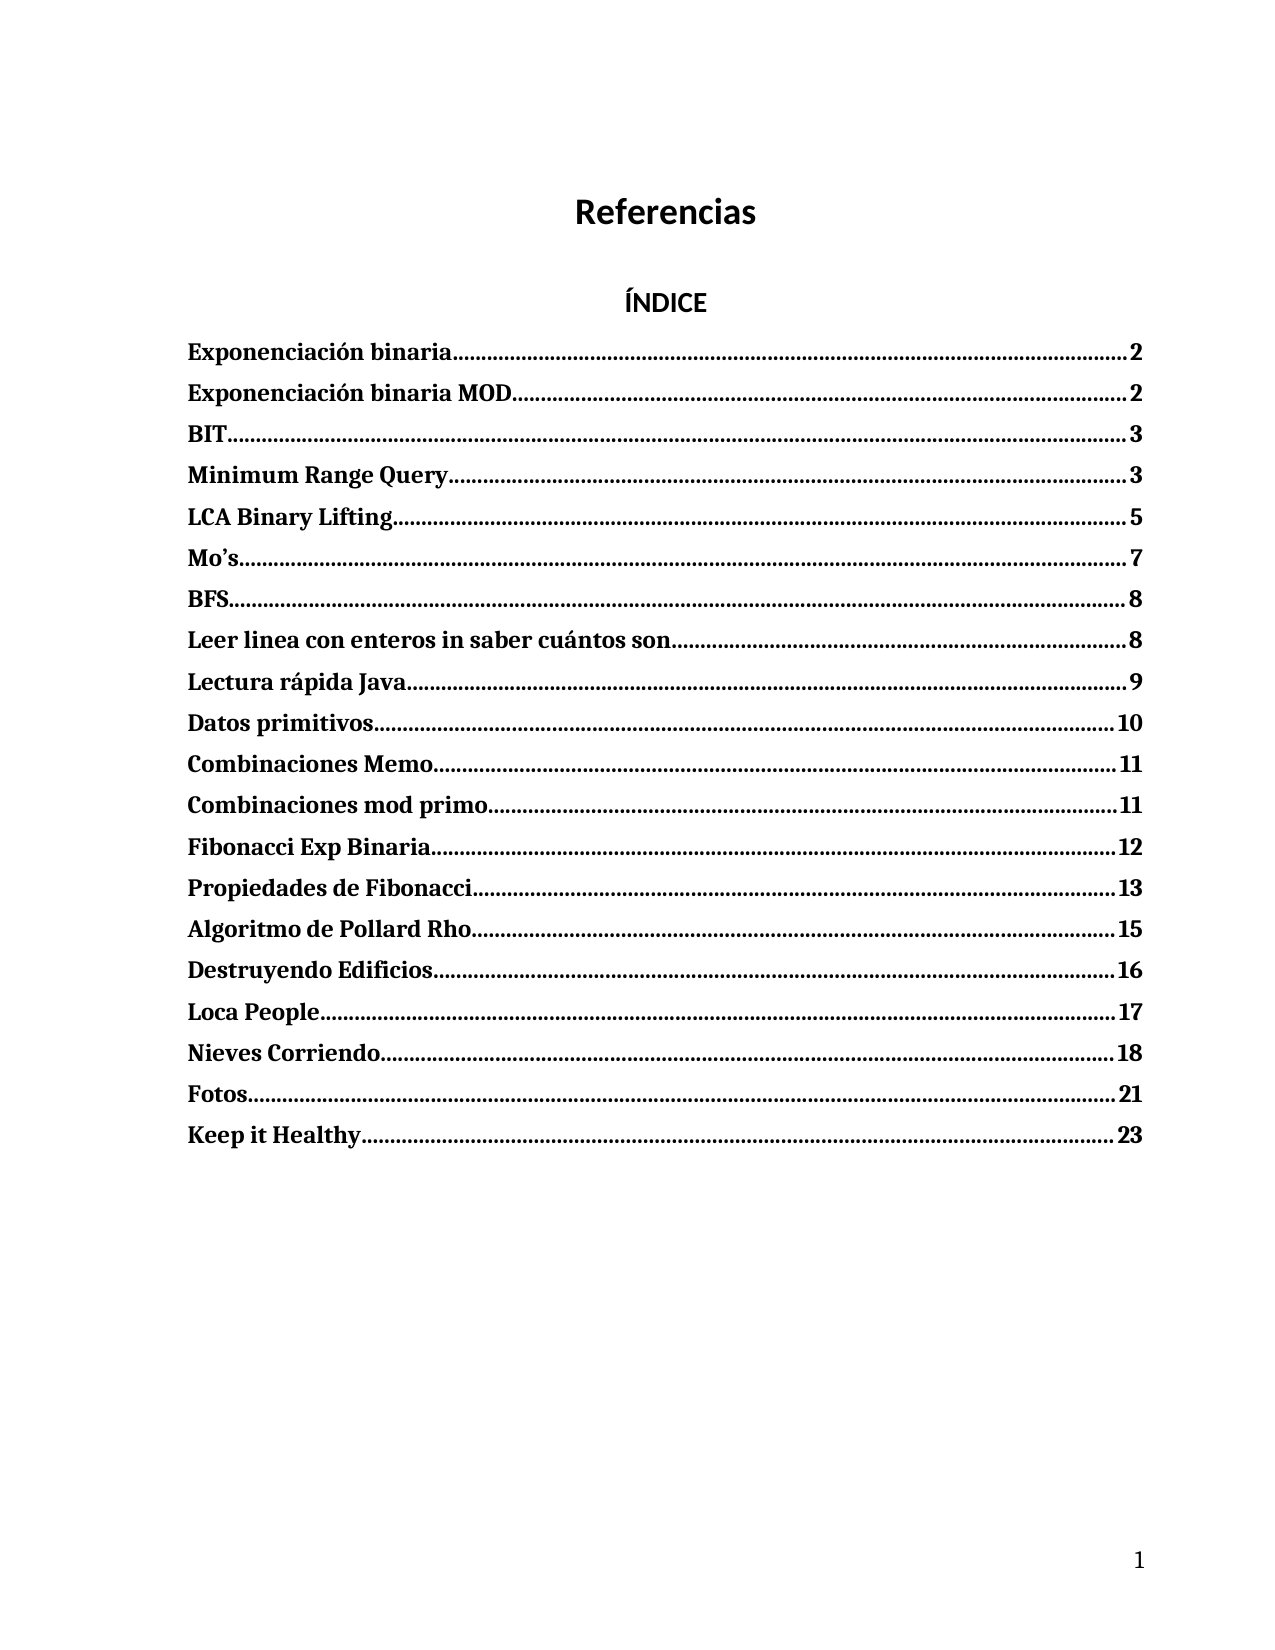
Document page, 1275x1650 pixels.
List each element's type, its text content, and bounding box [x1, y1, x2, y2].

text Referencias [187, 188, 1144, 234]
